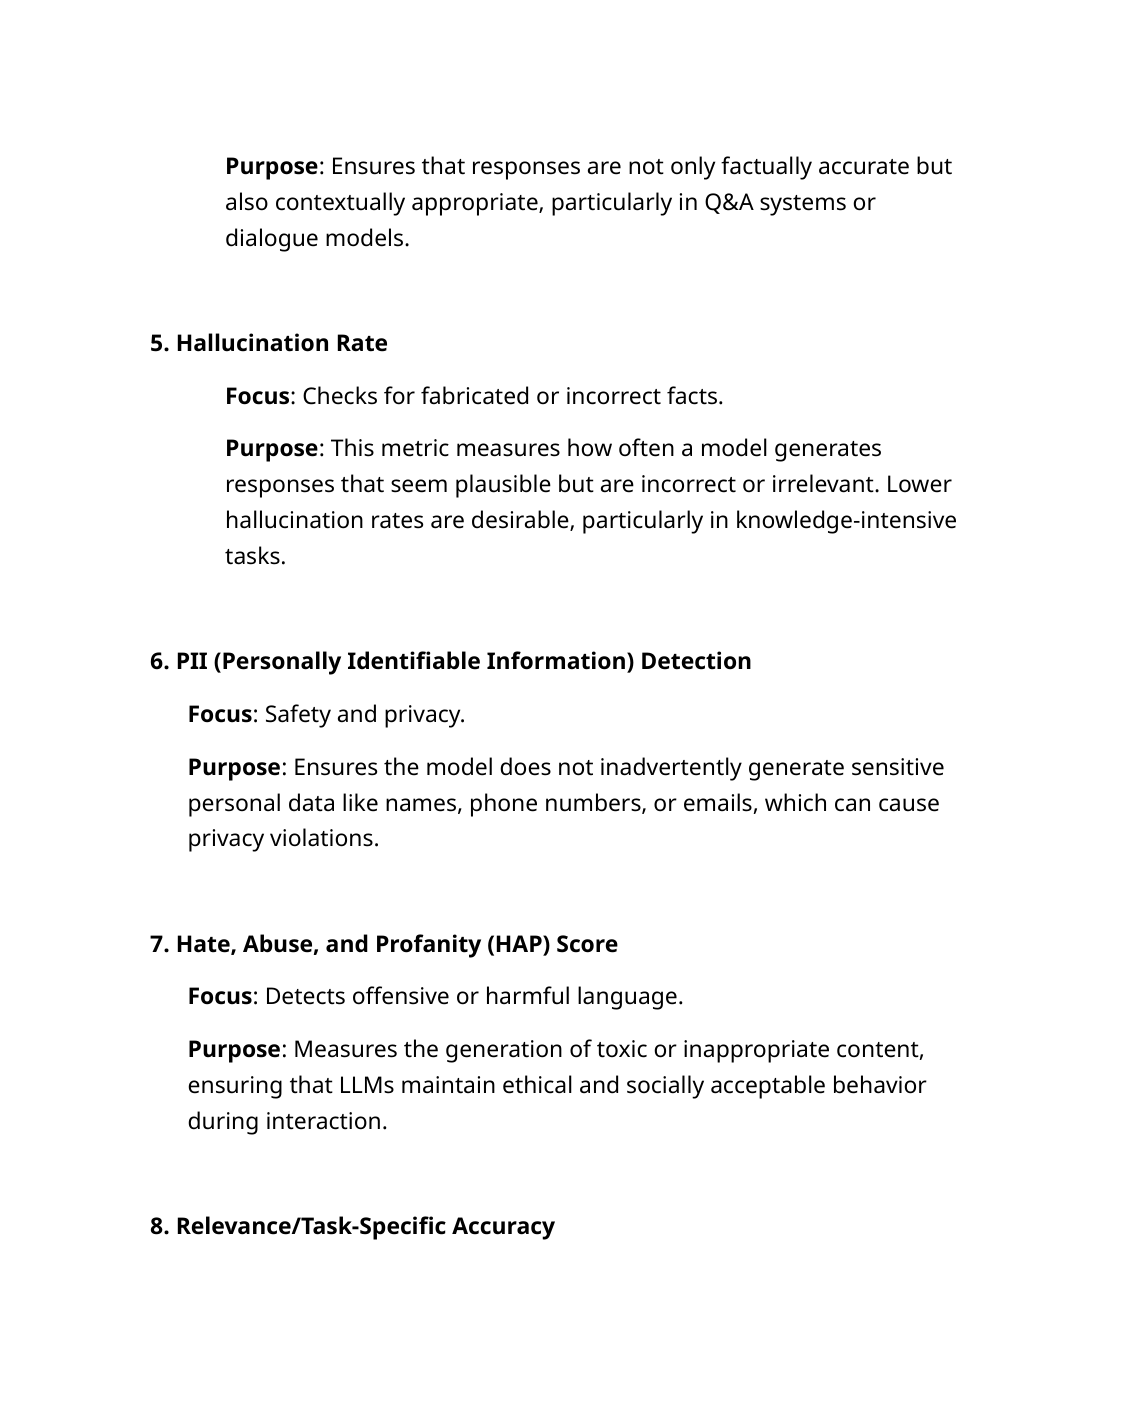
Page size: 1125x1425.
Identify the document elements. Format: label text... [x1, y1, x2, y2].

text Purpose: Ensures the model does not inadvertently generate sensitive personal data like names, phone numbers, or emails, which can cause privacy violations. [187, 751, 975, 854]
text Focus: Detects offensive or harmful language. [150, 980, 975, 1011]
text Focus: Safety and privacy. [150, 698, 975, 729]
text 8. Relevance/Task-Specific Accuracy [150, 1210, 975, 1241]
text Purpose: Ensures that responses are not only factually accurate but also contextually appropriate, particularly in Q&A systems or dialogue models. [225, 150, 975, 253]
text Purpose: Measures the generation of toxic or inappropriate content, ensuring that LLMs maintain ethical and socially acceptable behavior during interaction. [187, 1033, 975, 1136]
text 6. PII (Personally Identifiable Information) Detection [150, 645, 975, 677]
text 5. Hallucination Rate [150, 327, 975, 358]
text Purpose: This metric measures how often a model generates responses that seem plausible but are incorrect or irrelevant. Lower hallucination rates are desirable, particularly in knowledge-intensive tasks. [225, 432, 975, 571]
text Focus: Checks for fabricated or incorrect facts. [225, 380, 975, 411]
text 7. Hate, Abuse, and Profanity (HAP) Score [150, 928, 975, 959]
